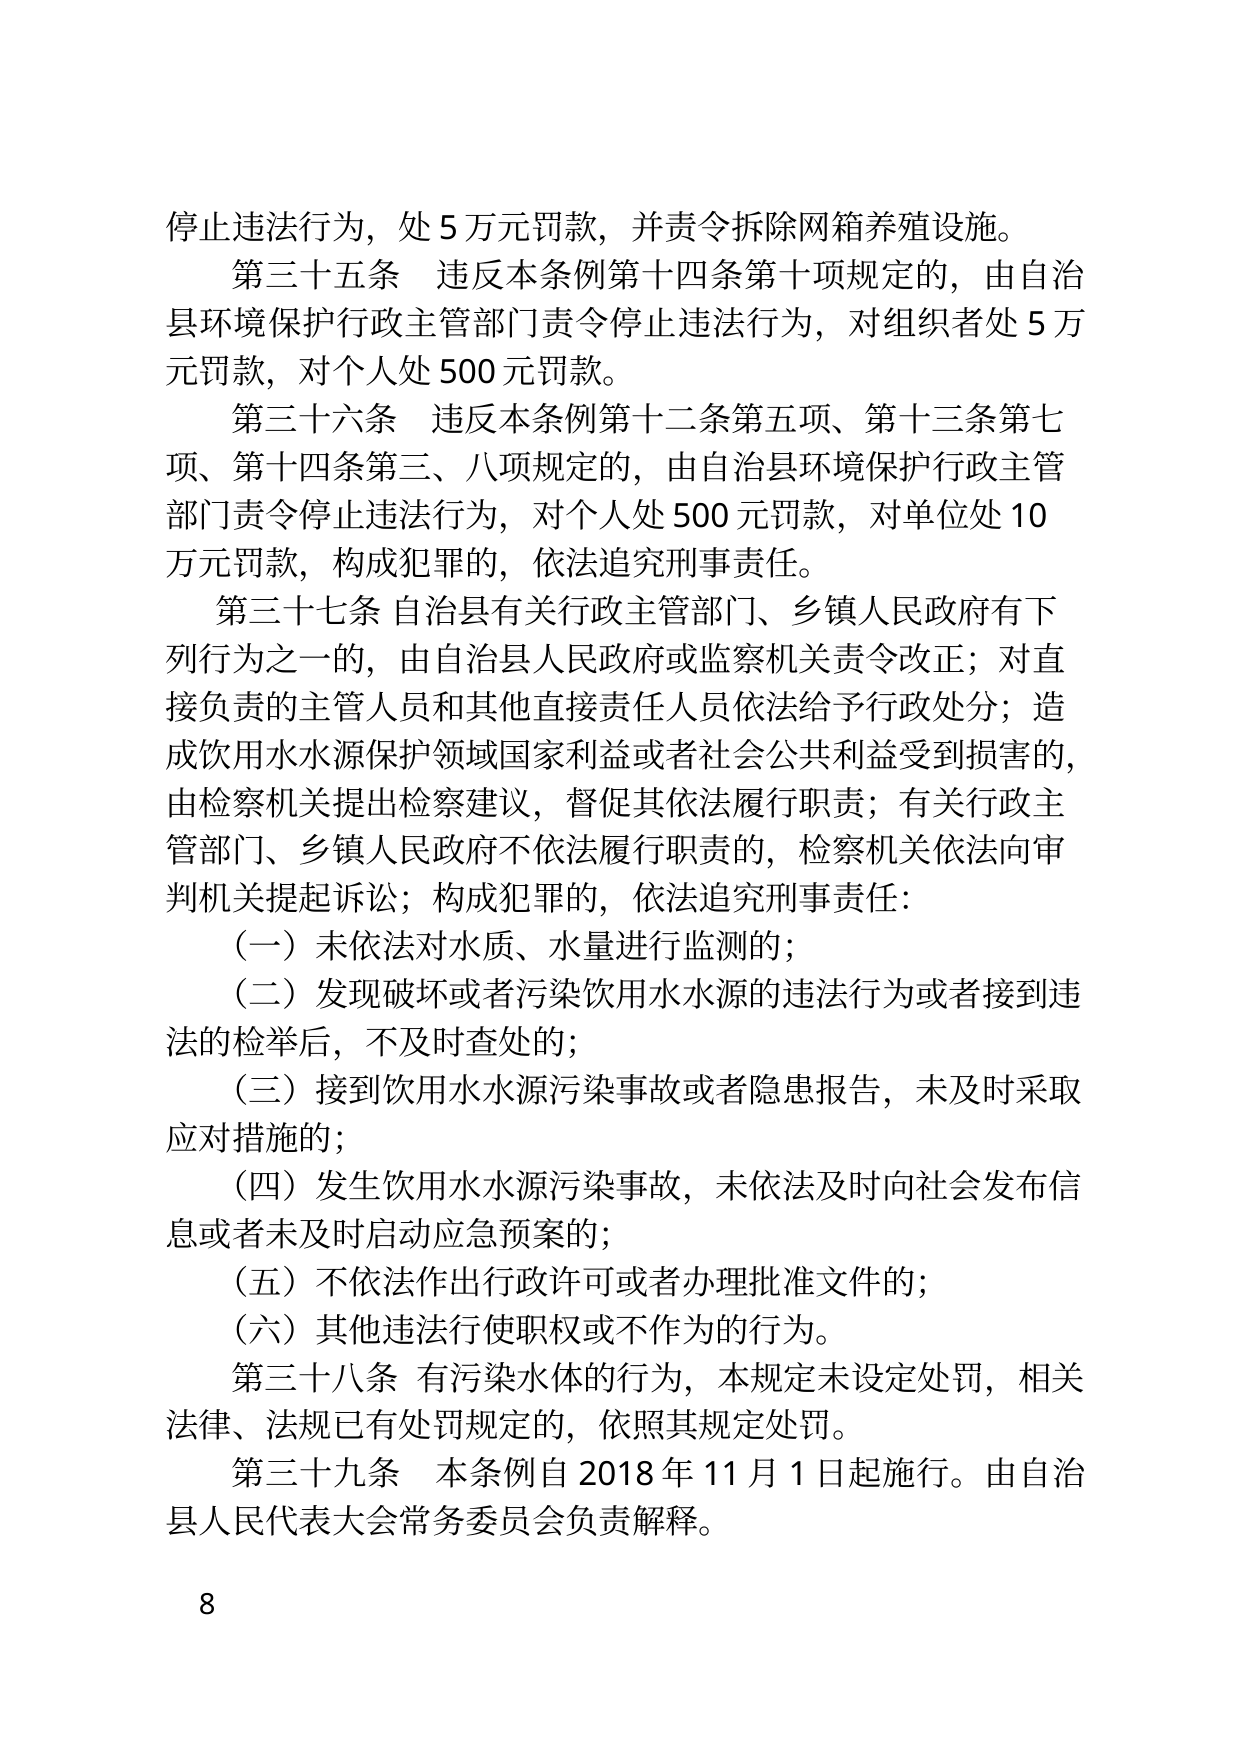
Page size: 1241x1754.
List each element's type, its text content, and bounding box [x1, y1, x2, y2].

text （三）接到饮用水水源污染事故或者隐患报告，未及时采取应对措施的； [165, 1064, 1087, 1160]
text 第三十九条 本条例自2018年11月1日起施行。由自治县人民代表大会常务委员会负责解释。 [165, 1447, 1087, 1543]
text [165, 201, 1087, 249]
text 第三十八条 有污染水体的行为，本规定未设定处罚，相关法律、法规已有处罚规定的，依照其规定处罚。 [165, 1352, 1087, 1447]
text （四）发生饮用水水源污染事故，未依法及时向社会发布信息或者未及时启动应急预案的； [165, 1160, 1087, 1256]
text （一）未依法对水质、水量进行监测的； [165, 920, 1087, 968]
text （六）其他违法行使职权或不作为的行为。 [165, 1304, 1087, 1352]
text 第三十五条 违反本条例第十四条第十项规定的，由自治县环境保护行政主管部门责令停止违法行为，对组织者处5万元罚款，对个人处500元罚款。 [165, 249, 1087, 393]
text （五）不依法作出行政许可或者办理批准文件的； [165, 1256, 1087, 1304]
text （二）发现破坏或者污染饮用水水源的违法行为或者接到违法的检举后，不及时查处的； [165, 968, 1087, 1064]
text 第三十六条 违反本条例第十二条第五项、第十三条第七项、第十四条第三、八项规定的，由自治县环境保护行政主管部门责令停止违法行为，对个人处500元罚款，对单位处10万元罚款，构成犯罪的，依法追究刑事责任。 [165, 393, 1087, 585]
text 第三十七条 自治县有关行政主管部门、乡镇人民政府有下列行为之一的，由自治县人民政府或监察机关责令改正；对直接负责的主管人员和其他直接责任人员依法给予行政处分；造成饮用水水源保护领域国家利益或者社会公共利益受到损害的，由检察机关提出检察建议，督促其依法履行职责；有关行政主管部门、乡镇人民政府不依法履行职责的，检察机关依法向审判机关提起诉讼；构成犯罪的，依法追究刑事责任： [165, 585, 1087, 920]
